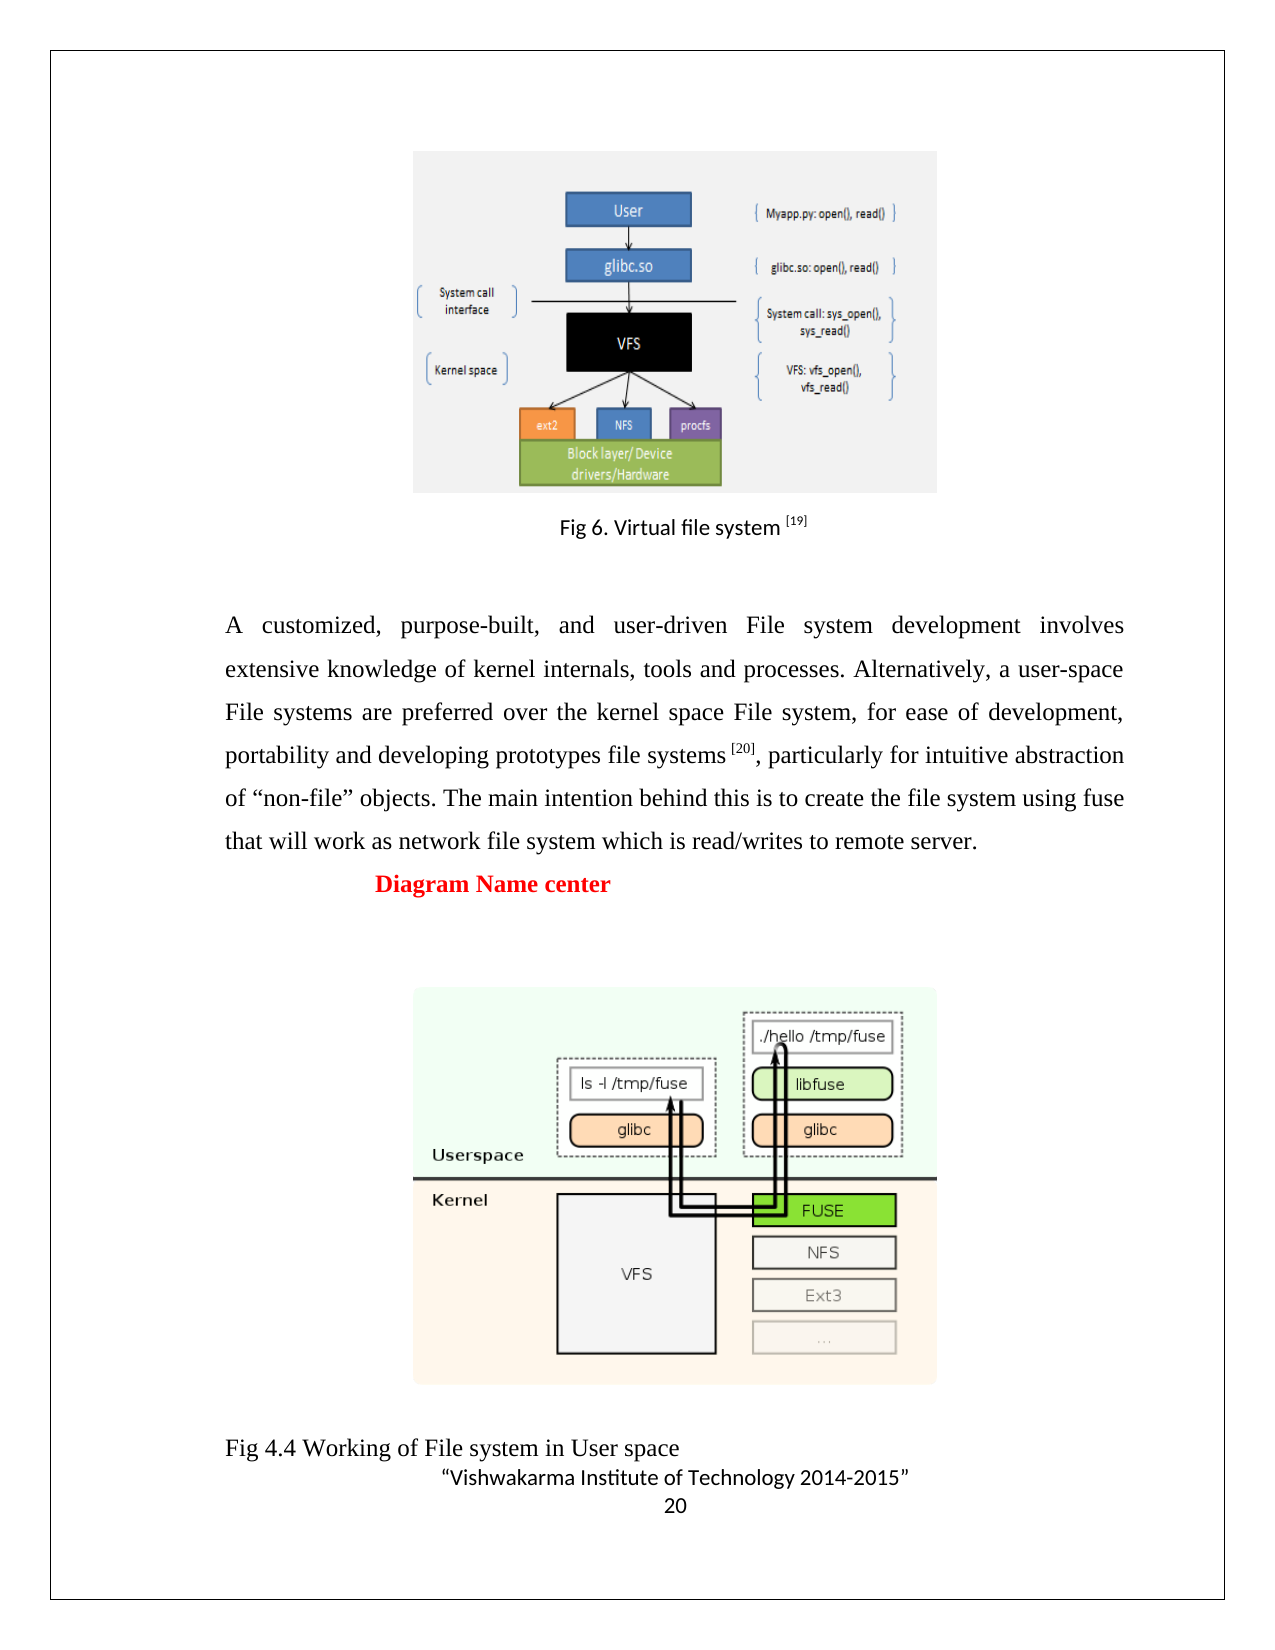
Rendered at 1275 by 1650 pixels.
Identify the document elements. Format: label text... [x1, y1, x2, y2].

text Fig 6. Virtual file system [19] [225, 513, 1125, 541]
text A customized, purpose-built, and user-driven File system development involves extensive knowledge of kernel internals, tools and processes. Alternatively, a user-space File systems are preferred over the kernel space File system, for ease of development, portability and developing prototypes file systems [20], particularly for intuitive abstraction of “non-file” objects. The main intention behind this is to create the file system using fuse that will work as network file system which is read/writes to remote server. Diagram Name center [225, 611, 1125, 898]
picture [413, 151, 937, 493]
picture [413, 987, 937, 1385]
text Fig 4.4 Working of File system in User space [225, 1433, 1125, 1462]
